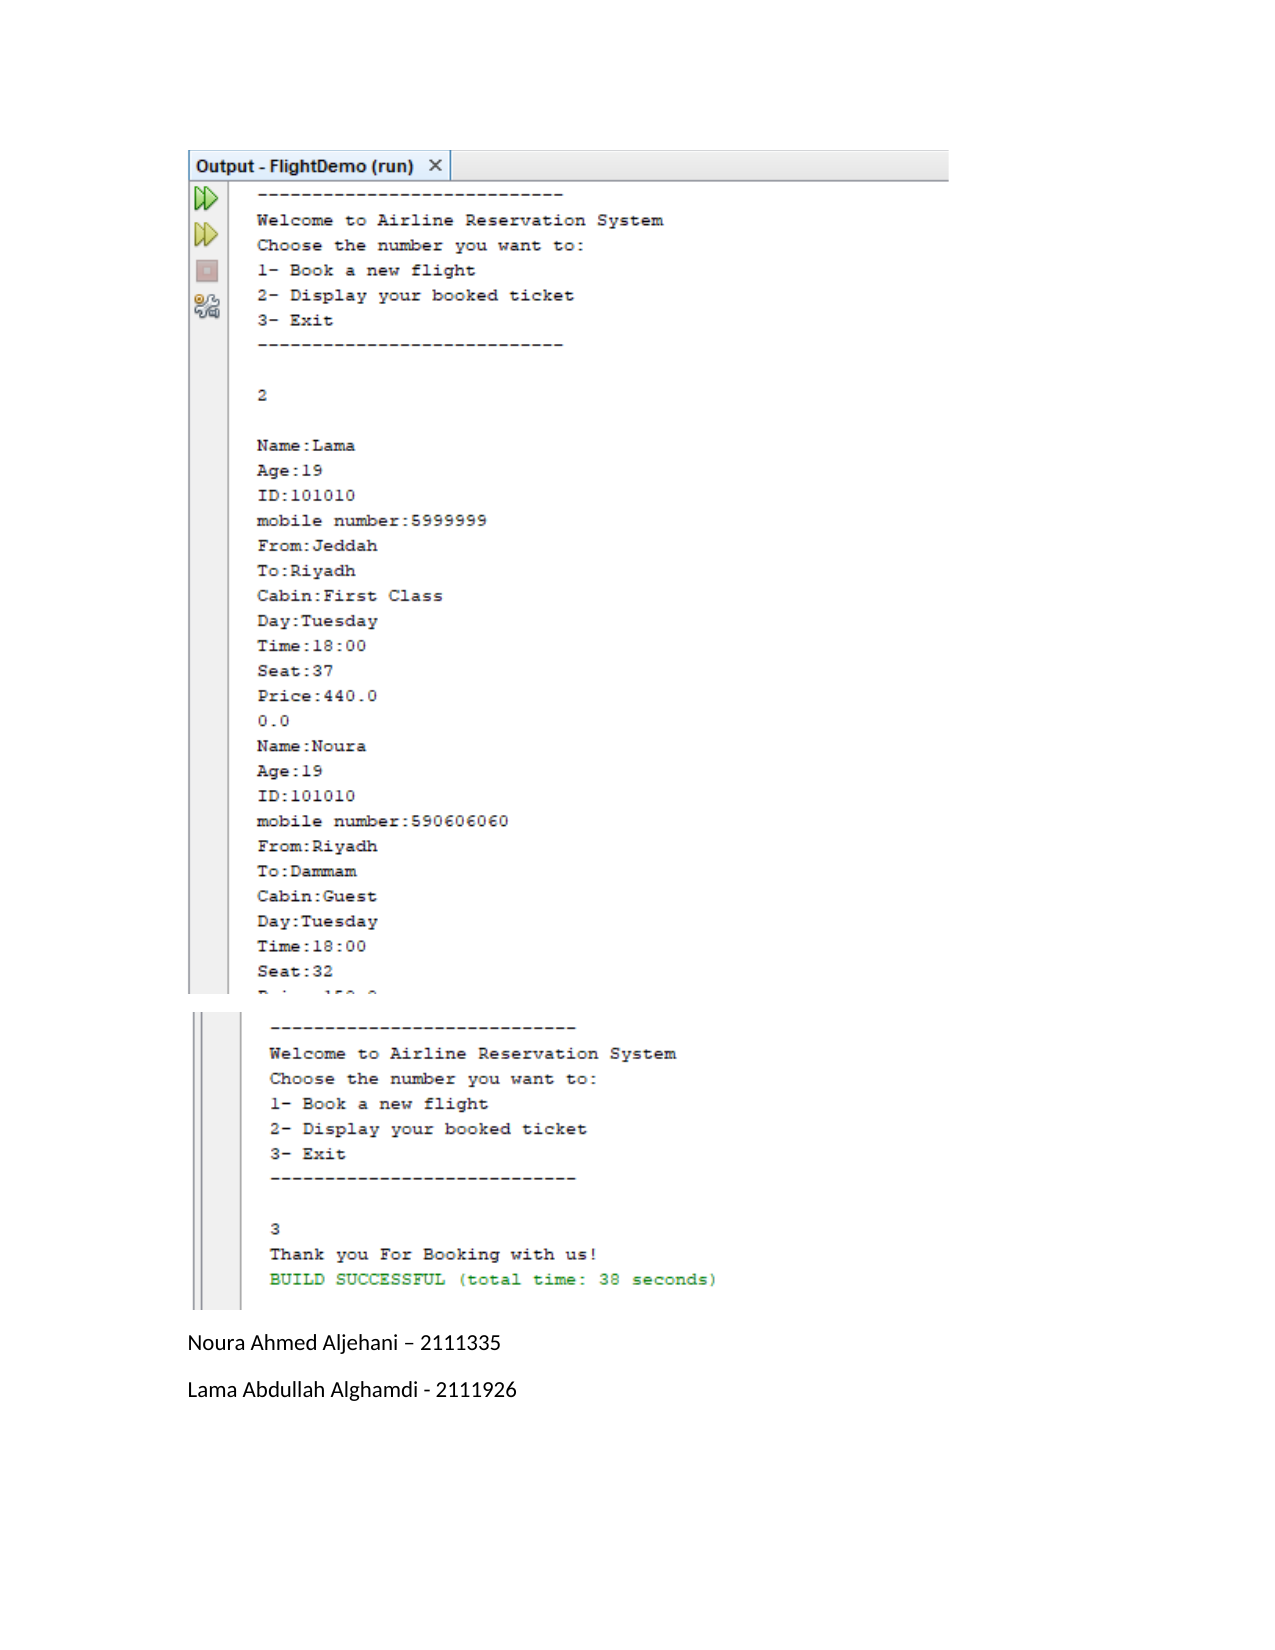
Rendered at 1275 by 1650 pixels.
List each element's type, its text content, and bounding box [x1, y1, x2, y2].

text Noura Ahmed Aljehani – 2111335 [187, 1328, 1087, 1357]
text Lama Abdullah Alghamdi - 2111926 [187, 1375, 1087, 1403]
